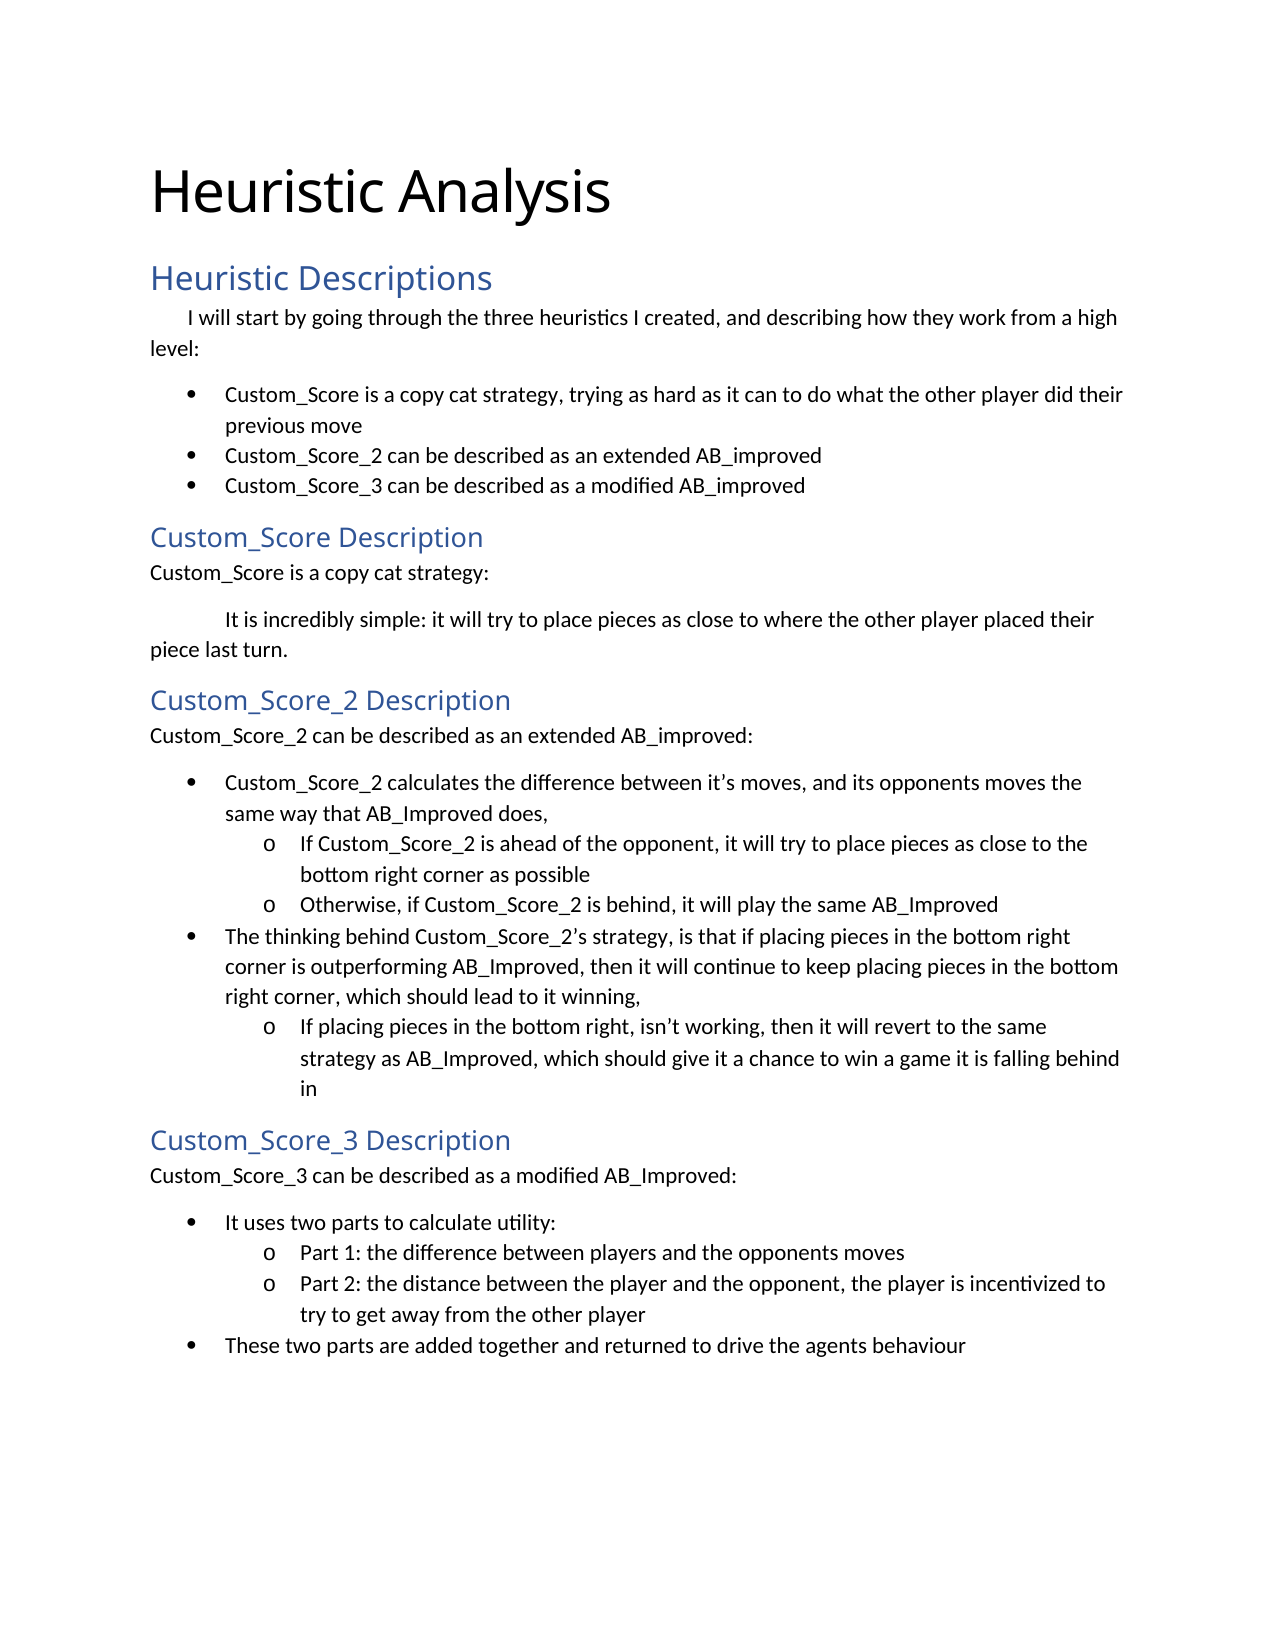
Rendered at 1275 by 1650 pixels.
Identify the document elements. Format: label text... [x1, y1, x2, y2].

list These two parts are added together and returned to drive the agents behaviour [187, 1331, 1125, 1359]
text I will start by going through the three heuristics I created, and describing how they work from a high level: [150, 303, 1125, 362]
list If Custom_Score_2 is ahead of the opponent, it will try to place pieces as close to the bottom right corner as possible [262, 829, 1125, 888]
text Custom_Score_3 can be described as a modified AB_Improved: [150, 1161, 1125, 1189]
subtitle Custom_Score_3 Description [150, 1121, 1125, 1158]
list Custom_Score_2 calculates the difference between it’s moves, and its opponents moves the same way that AB_Improved does, [187, 768, 1125, 827]
list The thinking behind Custom_Score_2’s strategy, is that if placing pieces in the bottom right corner is outperforming AB_Improved, then it will continue to keep placing pieces in the bottom right corner, which should lead to it winning, [187, 922, 1125, 1010]
list Part 2: the distance between the player and the opponent, the player is incentivized to try to get away from the other player [262, 1269, 1125, 1329]
text It is incredibly simple: it will try to place pieces as close to where the other player placed their piece last turn. [150, 605, 1125, 663]
subtitle Custom_Score_2 Description [150, 682, 1125, 719]
list Otherwise, if Custom_Score_2 is behind, it will play the same AB_Improved [262, 890, 1125, 919]
subtitle Custom_Score Description [150, 518, 1125, 555]
list Custom_Score is a copy cat strategy, trying as hard as it can to do what the other player did their previous move [187, 381, 1125, 439]
title Heuristic Analysis [150, 150, 1125, 229]
text Custom_Score_2 can be described as an extended AB_improved: [150, 722, 1125, 749]
list It uses two parts to calculate utility: [187, 1208, 1125, 1236]
list Custom_Score_3 can be described as a modified AB_improved [187, 471, 1125, 499]
subtitle Heuristic Descriptions [150, 254, 1125, 300]
list Custom_Score_2 can be described as an extended AB_improved [187, 441, 1125, 469]
text Custom_Score is a copy cat strategy: [150, 558, 1125, 586]
list If placing pieces in the bottom right, isn’t working, then it will revert to the same strategy as AB_Improved, which should give it a chance to win a game it is falling behind in [262, 1012, 1125, 1102]
list Part 1: the difference between players and the opponents moves [262, 1238, 1125, 1267]
